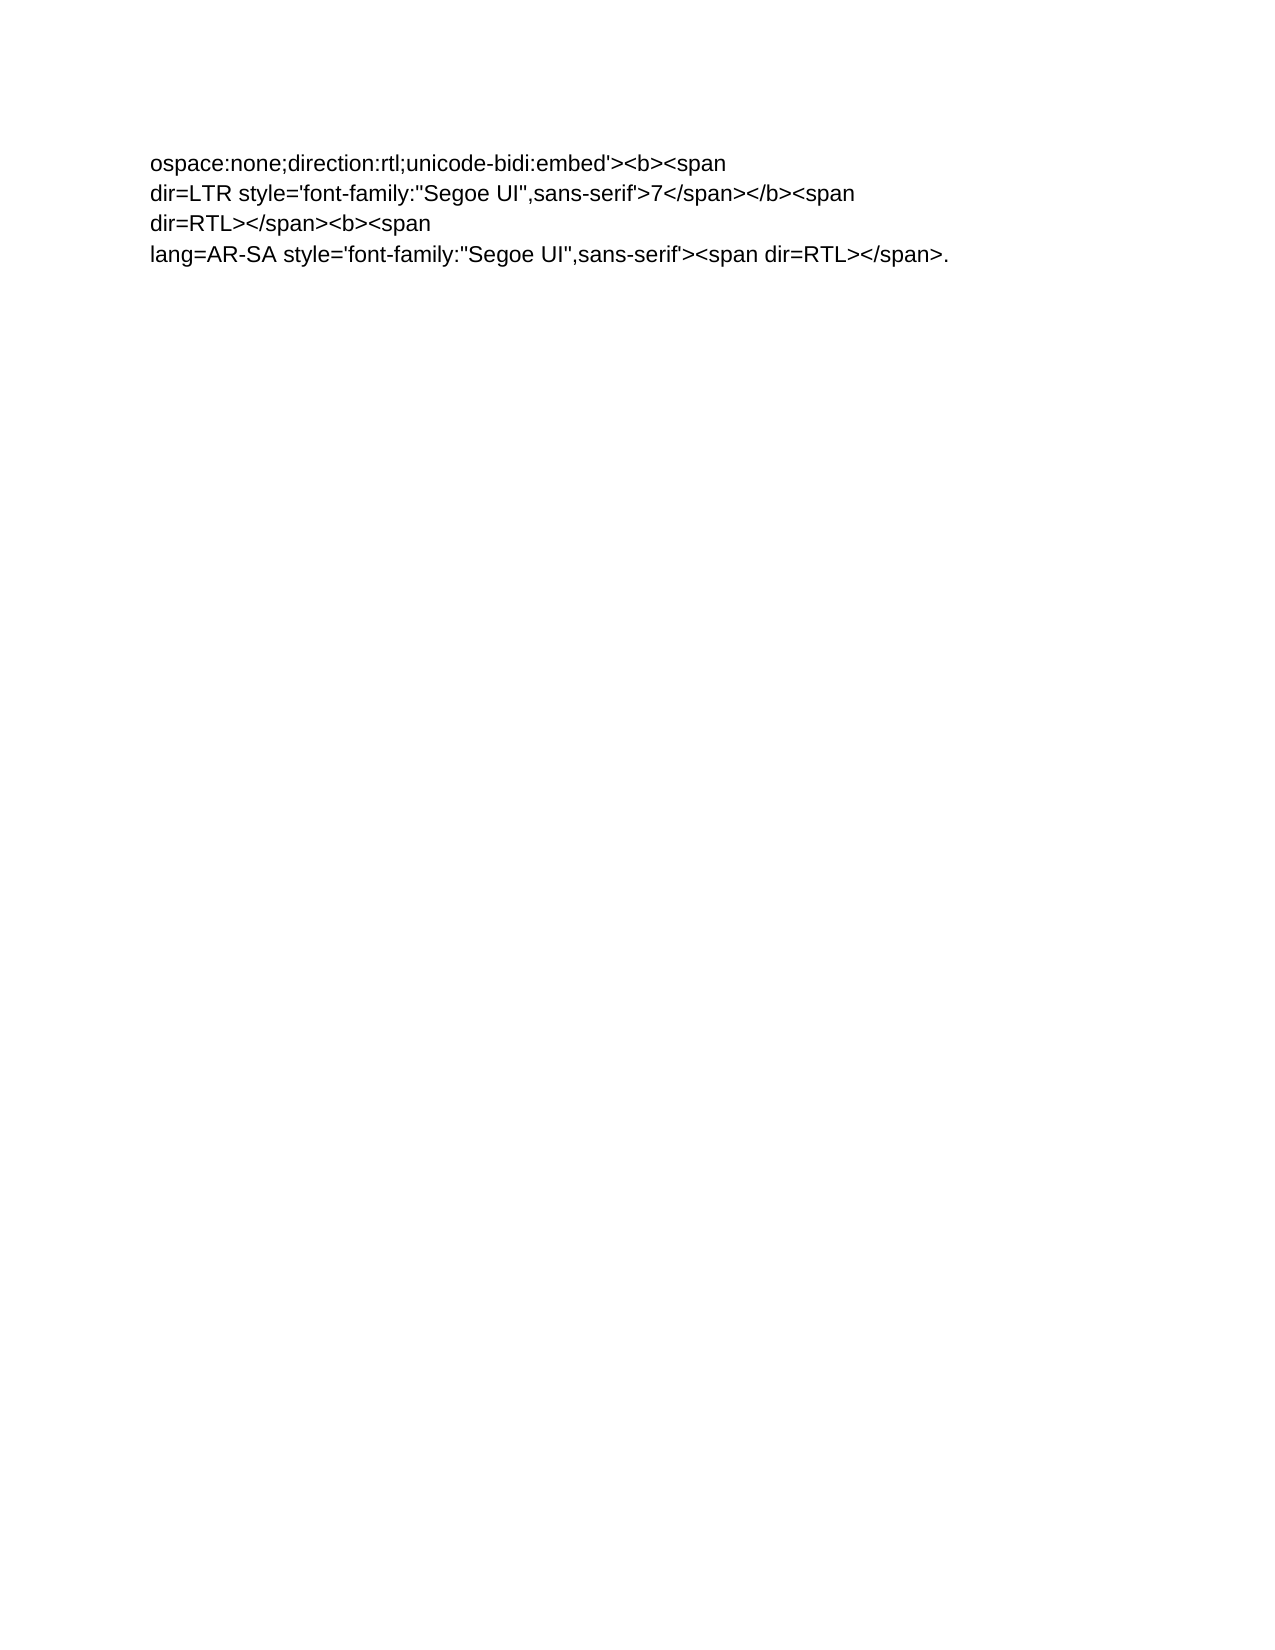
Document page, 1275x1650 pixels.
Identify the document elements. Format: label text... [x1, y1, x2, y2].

text dir=LTR style='font-family:"Segoe UI",sans-serif'>7</span></b><span dir=RTL></span><b><span [150, 180, 1125, 237]
text ospace:none;direction:rtl;unicode-bidi:embed'><b><span [150, 150, 1125, 176]
text lang=AR-SA style='font-family:"Segoe UI",sans-serif'><span dir=RTL></span>. [150, 241, 1125, 267]
